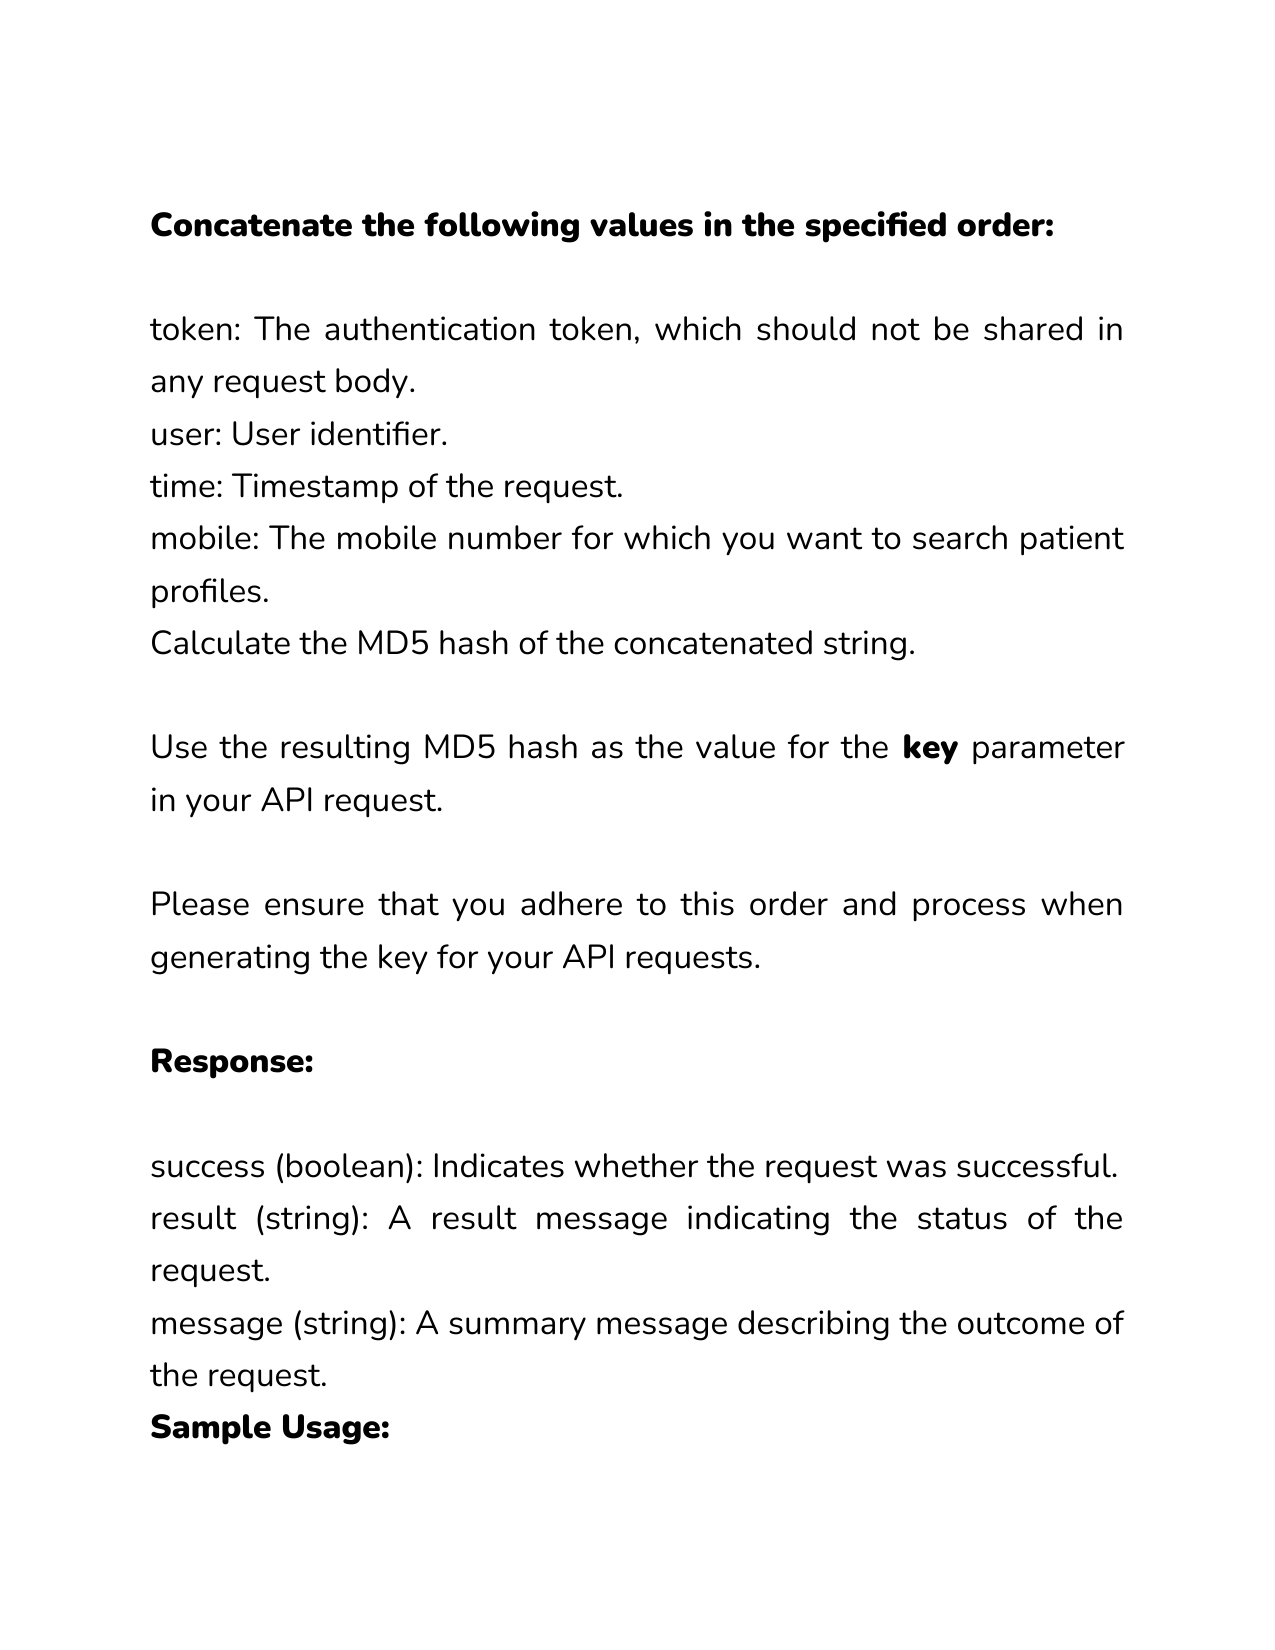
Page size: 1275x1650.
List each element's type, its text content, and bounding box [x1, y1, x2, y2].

text Response: [150, 1039, 1125, 1084]
text Please ensure that you adhere to this order and process when generating the key for your API requests. [150, 882, 1125, 980]
text time: Timestamp of the request. [150, 464, 1125, 509]
text Concatenate the following values in the specified order: [150, 202, 1125, 248]
text token: The authentication token, which should not be shared in any request body. [150, 307, 1125, 405]
text result (string): A result message indicating the status of the request. [150, 1196, 1125, 1294]
text Use the resulting MD5 hash as the value for the key parameter in your API request. [150, 725, 1125, 823]
text success (boolean): Indicates whether the request was successful. [150, 1143, 1125, 1189]
text message (string): A summary message describing the outcome of the request. [150, 1300, 1125, 1398]
text Sample Usage: [150, 1405, 1125, 1451]
text Calculate the MD5 hash of the concatenated string. [150, 621, 1125, 666]
text mobile: The mobile number for which you want to search patient profiles. [150, 516, 1125, 614]
text user: User identifier. [150, 411, 1125, 457]
